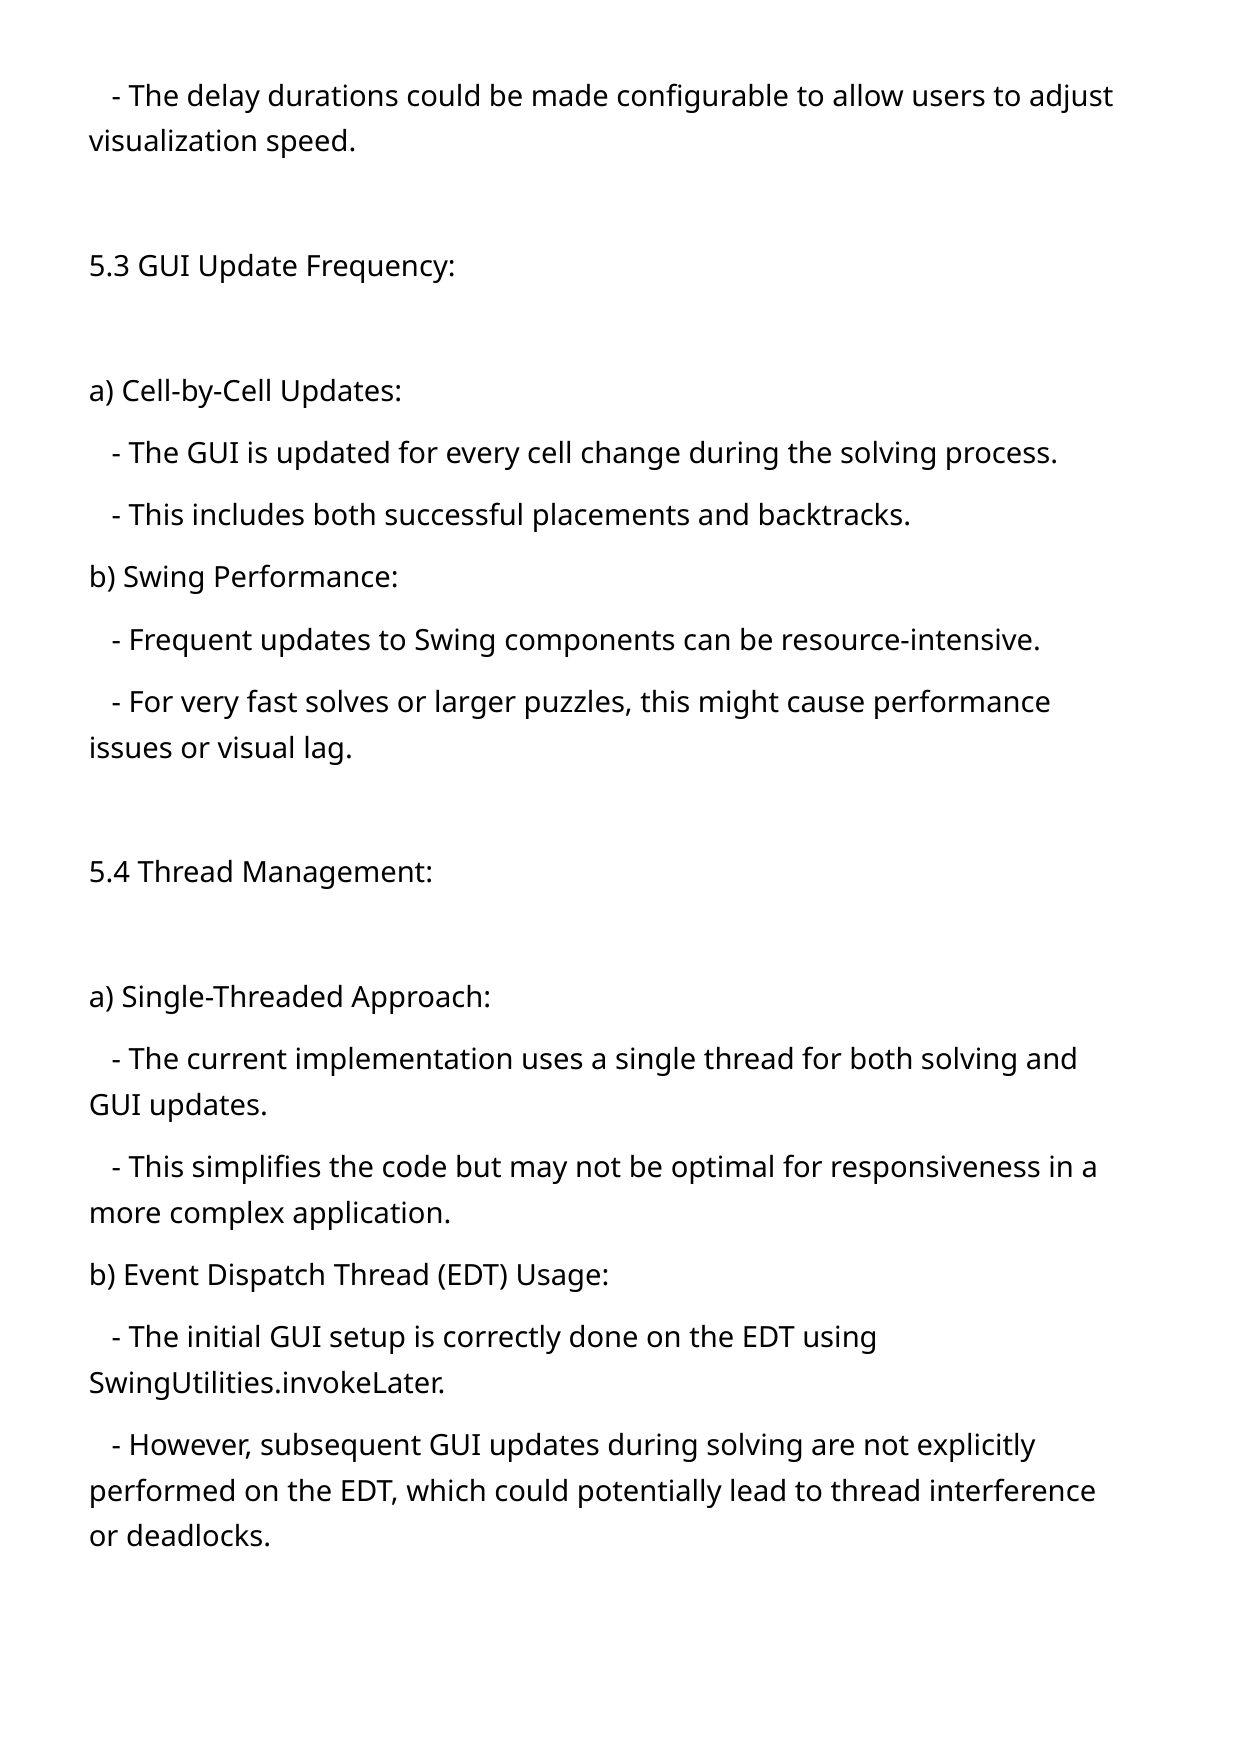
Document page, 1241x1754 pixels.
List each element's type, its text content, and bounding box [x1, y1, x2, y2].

text - The GUI is updated for every cell change during the solving process. [89, 432, 1122, 472]
text - For very fast solves or larger puzzles, this might cause performance issues or visual lag. [89, 681, 1122, 767]
text - The delay durations could be made configurable to allow users to adjust visualization speed. [89, 75, 1122, 160]
text - Frequent updates to Swing components can be resource-intensive. [89, 619, 1122, 659]
text a) Cell-by-Cell Updates: [89, 370, 1122, 409]
text - However, subsequent GUI updates during solving are not explicitly performed on the EDT, which could potentially lead to thread interference or deadlocks. [89, 1424, 1122, 1555]
text 5.3 GUI Update Frequency: [89, 245, 1122, 285]
text a) Single-Threaded Approach: [89, 976, 1122, 1016]
text b) Event Dispatch Thread (EDT) Usage: [89, 1254, 1122, 1294]
text - This includes both successful placements and backtracks. [89, 494, 1122, 534]
text 5.4 Thread Management: [89, 851, 1122, 891]
text b) Swing Performance: [89, 557, 1122, 596]
text - The current implementation uses a single thread for both solving and GUI updates. [89, 1038, 1122, 1124]
text - The initial GUI setup is correctly done on the EDT using SwingUtilities.invokeLater. [89, 1316, 1122, 1402]
text - This simplifies the code but may not be optimal for responsiveness in a more complex application. [89, 1146, 1122, 1232]
